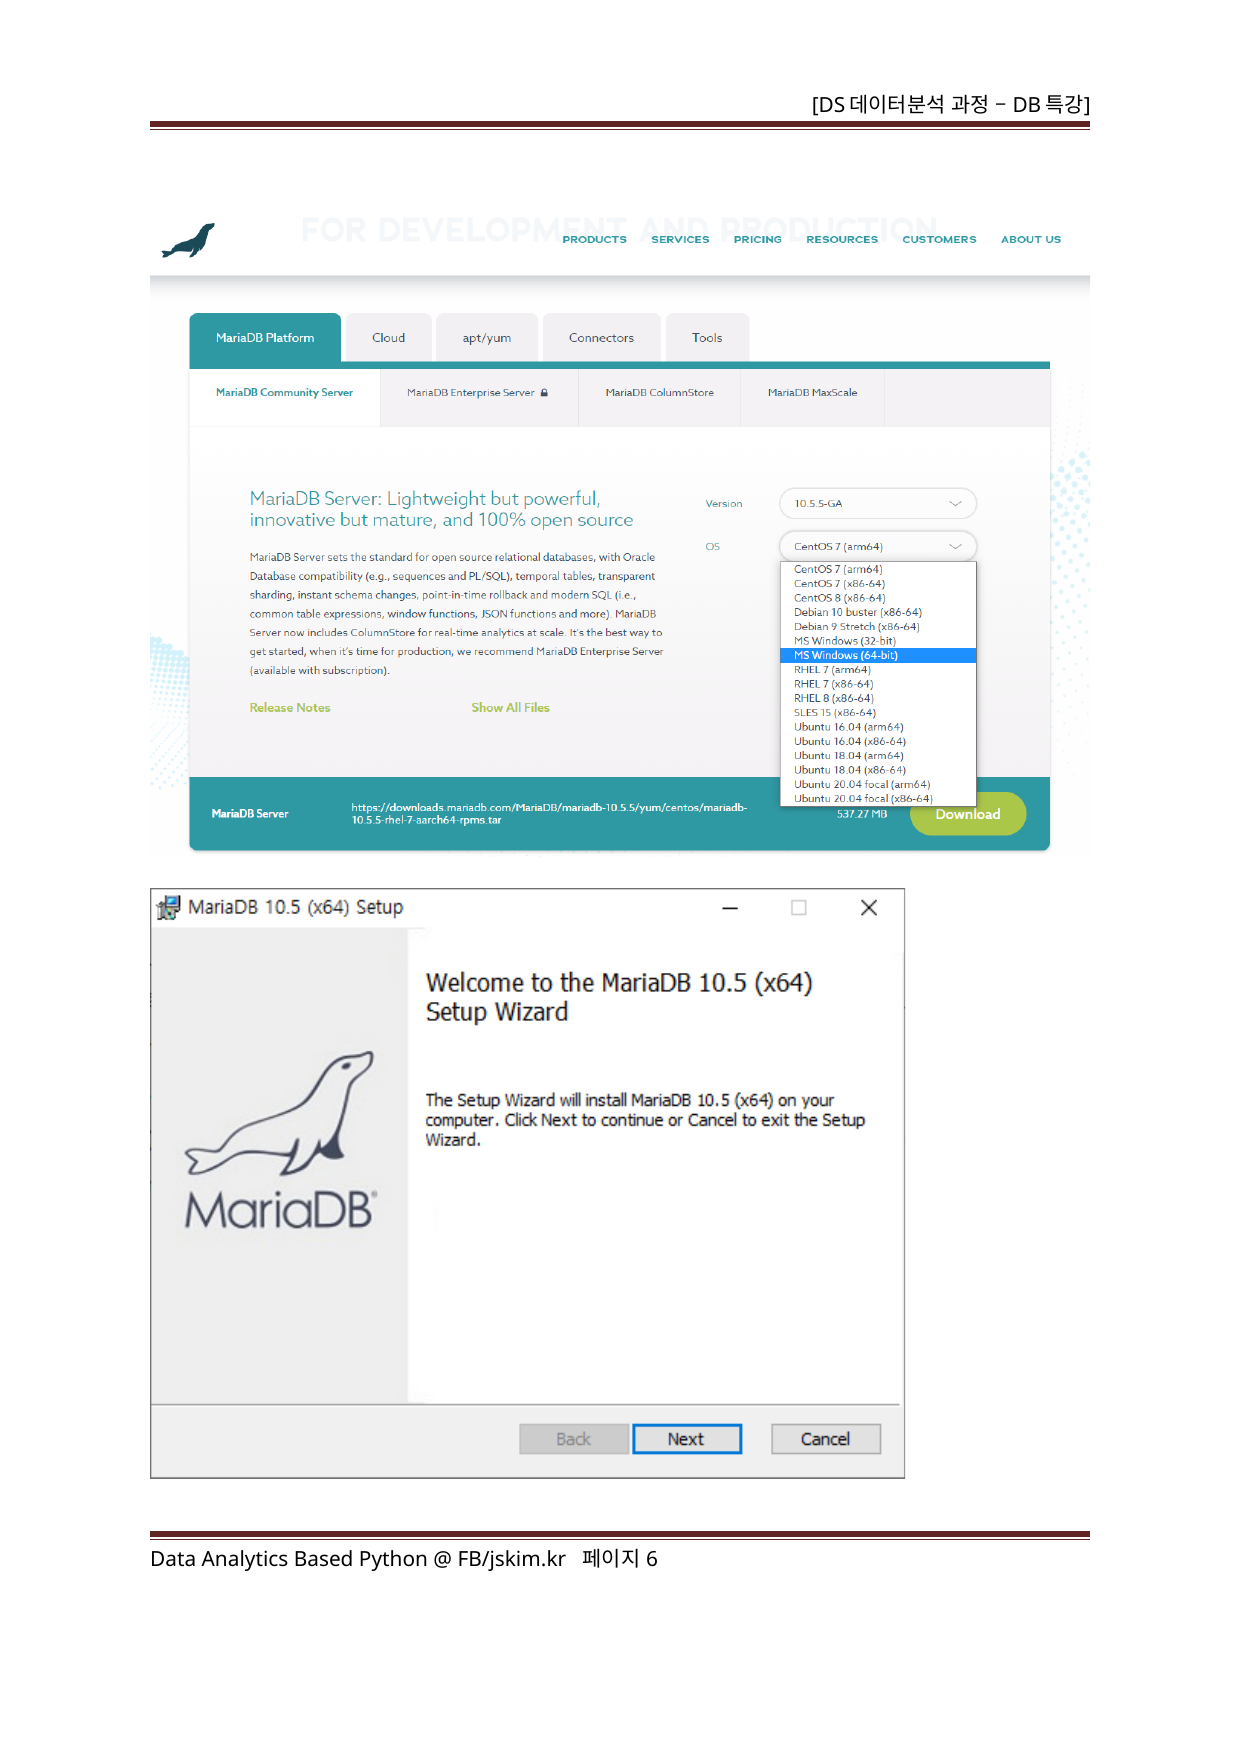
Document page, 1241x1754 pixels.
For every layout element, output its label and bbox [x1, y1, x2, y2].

picture [150, 888, 906, 1479]
picture [150, 208, 1091, 857]
